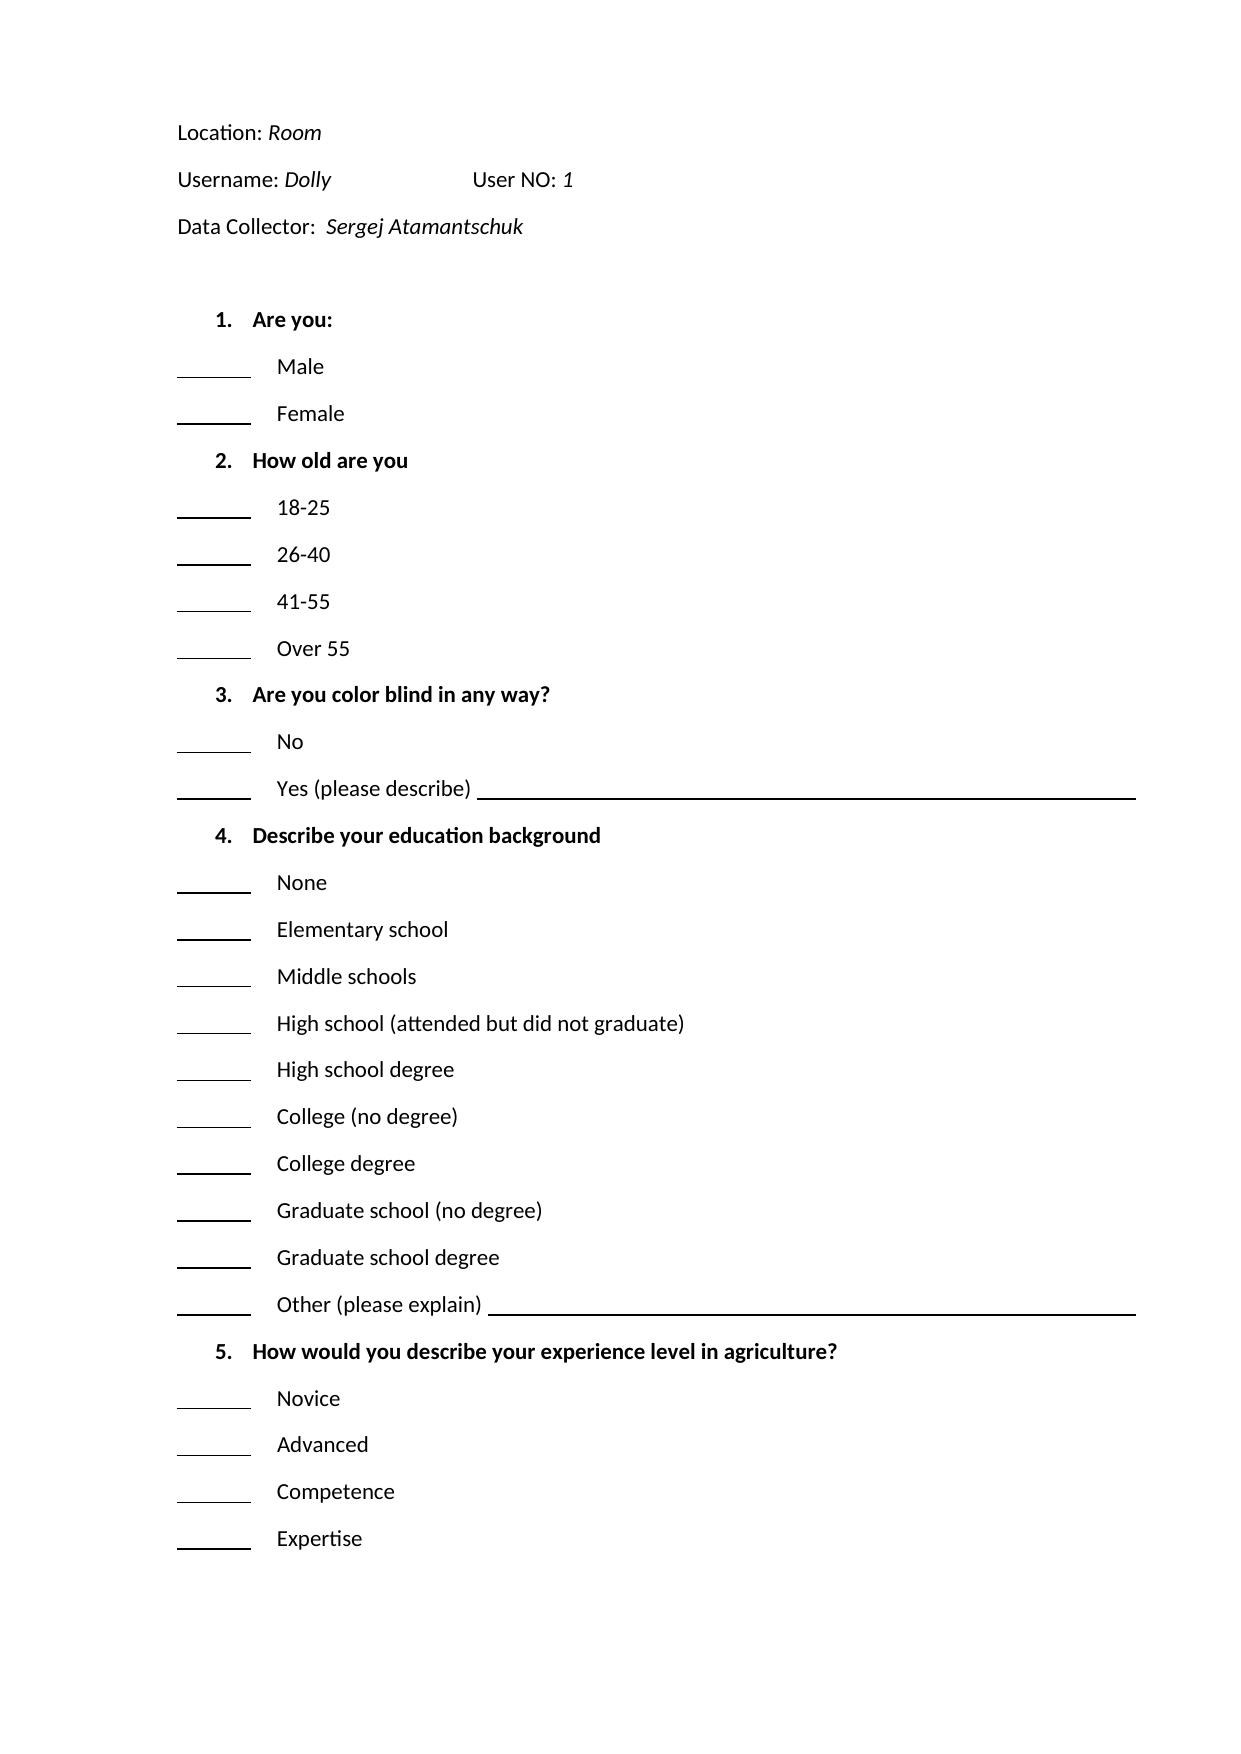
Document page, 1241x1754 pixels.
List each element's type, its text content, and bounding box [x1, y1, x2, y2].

text Novice [177, 1384, 1152, 1412]
text Username: Dolly User NO: 1 [177, 165, 1152, 193]
text College degree [177, 1149, 1152, 1177]
text Advanced [177, 1431, 1152, 1459]
text Graduate school (no degree) [177, 1196, 1152, 1224]
list Describe your education background [215, 821, 1152, 849]
text Over 55 [177, 634, 1152, 662]
text Yes (please describe) [177, 774, 1152, 802]
text Male [177, 352, 1152, 381]
text None [177, 868, 1152, 896]
text 18-25 [177, 493, 1152, 521]
text Location: Room [177, 118, 1152, 146]
text High school (attended but did not graduate) [177, 1009, 1152, 1037]
list Are you: [215, 306, 1152, 334]
text Female [177, 399, 1152, 427]
text Expertise [177, 1524, 1152, 1552]
text Graduate school degree [177, 1243, 1152, 1271]
text 26-40 [177, 540, 1152, 568]
text No [177, 727, 1152, 756]
text High school degree [177, 1056, 1152, 1084]
list Are you color blind in any way? [215, 681, 1152, 709]
text Competence [177, 1477, 1152, 1506]
list How old are you [215, 446, 1152, 474]
text Data Collector: Sergej Atamantschuk [177, 212, 1152, 240]
text Middle schools [177, 962, 1152, 990]
text Elementary school [177, 915, 1152, 943]
text 41-55 [177, 587, 1152, 615]
text Other (please explain) [177, 1290, 1152, 1318]
list How would you describe your experience level in agriculture? [215, 1337, 1152, 1365]
text College (no degree) [177, 1102, 1152, 1131]
